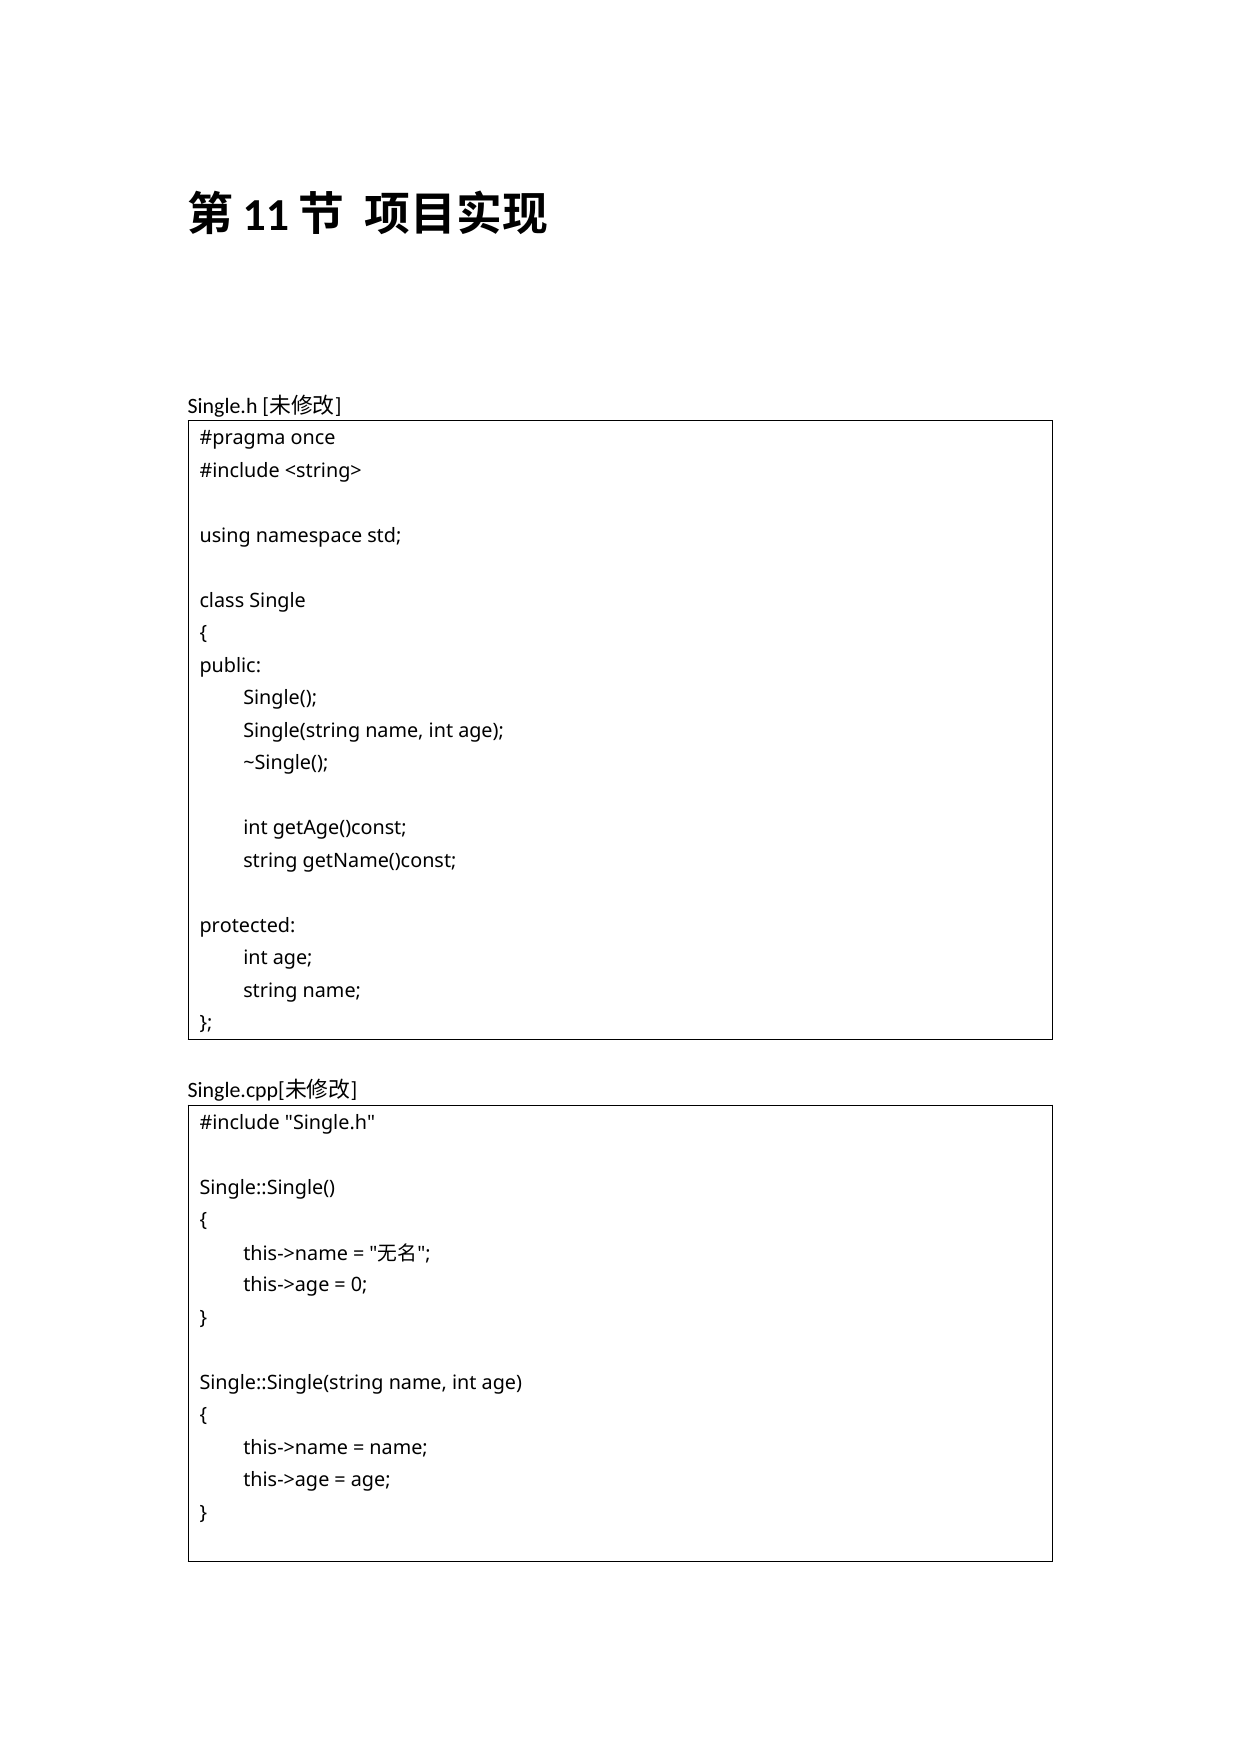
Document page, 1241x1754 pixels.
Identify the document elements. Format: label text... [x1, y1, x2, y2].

text Single.cpp[未修改] [187, 1072, 1053, 1104]
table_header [189, 1106, 1052, 1561]
text Single.h [未修改] [187, 387, 1053, 420]
subtitle 第11节 项目实现 [187, 162, 1053, 259]
table_header #pragma once #include <string> using namespace std; class Single { public: Single(); Single(string name, int age); ~Single(); int getAge()const; string getName()const; protected: int age; string name; }; [189, 421, 1052, 1038]
